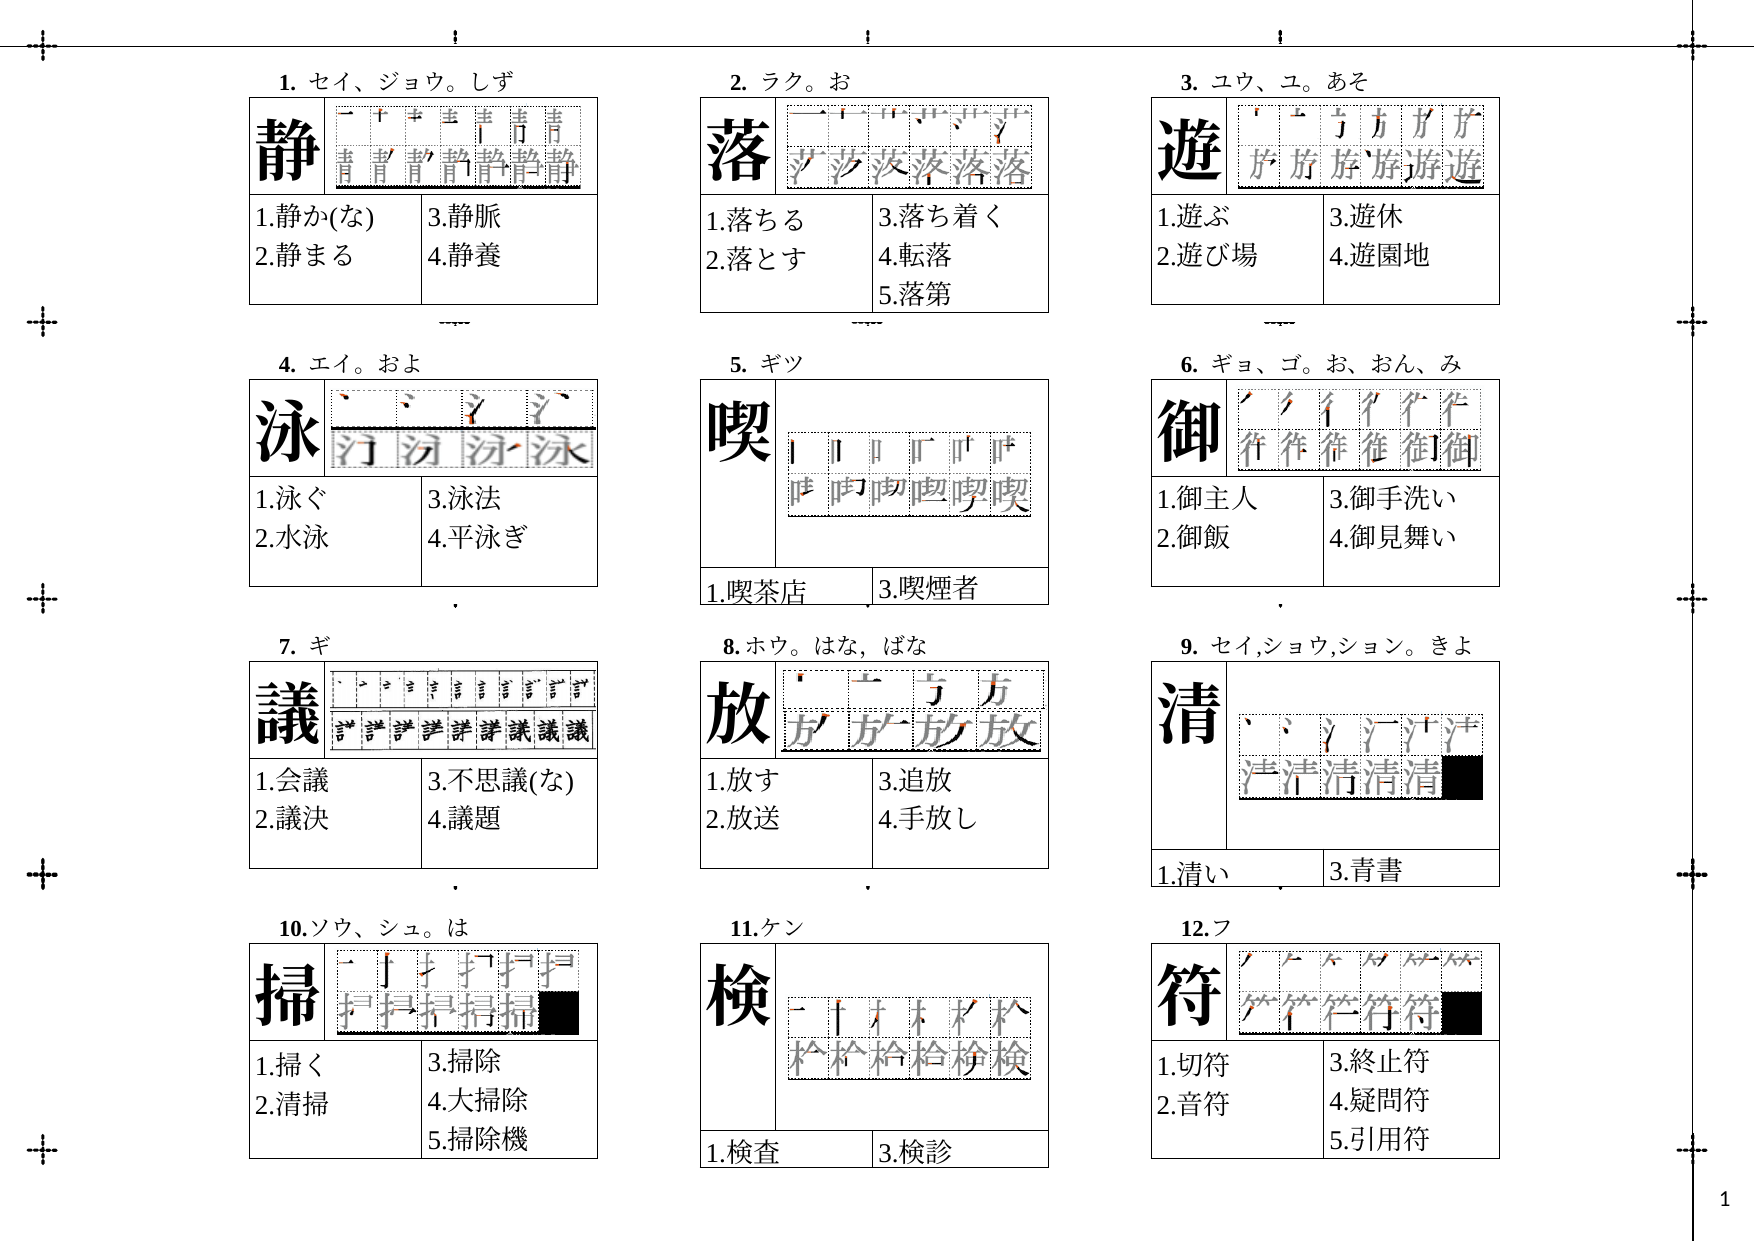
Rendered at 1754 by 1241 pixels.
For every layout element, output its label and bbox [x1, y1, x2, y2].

picture [330, 668, 596, 752]
picture [781, 668, 1047, 752]
picture [785, 994, 1034, 1080]
picture [1236, 385, 1485, 471]
picture [334, 948, 583, 1035]
picture [1236, 103, 1485, 189]
picture [1236, 948, 1485, 1035]
picture [1236, 711, 1485, 800]
picture [785, 430, 1034, 517]
picture [334, 103, 583, 189]
picture [785, 103, 1034, 189]
picture [330, 388, 596, 430]
